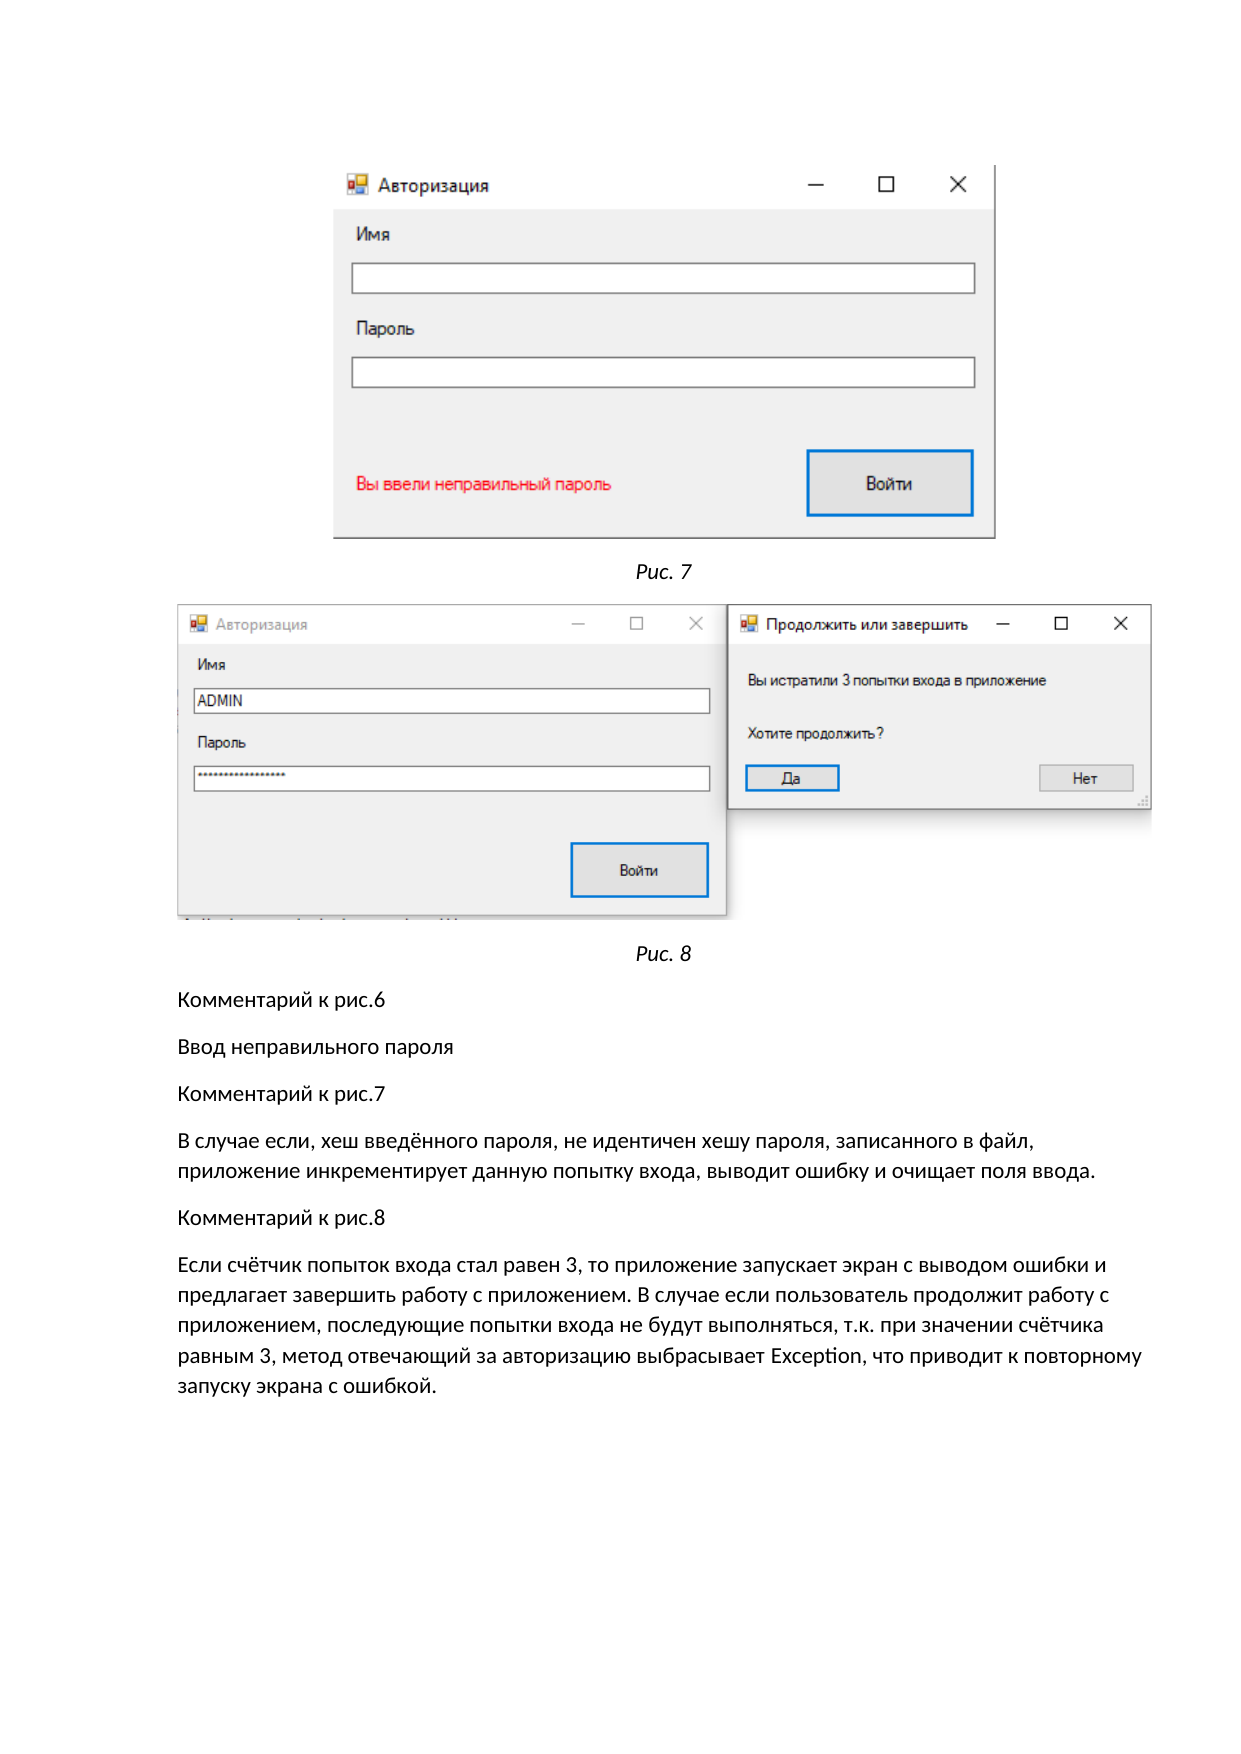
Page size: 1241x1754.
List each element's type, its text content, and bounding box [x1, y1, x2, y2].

text Комментарий к рис.8 [177, 1203, 1152, 1231]
text В случае если, хеш введённого пароля, не идентичен хешу пароля, записанного в файл, приложение инкрементирует данную попытку входа, выводит ошибку и очищает поля ввода. [177, 1126, 1152, 1184]
text Комментарий к рис.7 [177, 1079, 1152, 1107]
picture [177, 604, 1152, 920]
text Если счётчик попыток входа стал равен 3, то приложение запускает экран с выводом ошибки и предлагает завершить работу с приложением. В случае если пользователь продолжит работу с приложением, последующие попытки входа не будут выполняться, т.к. при значении счётчика равным 3, метод отвечающий за авторизацию выбрасывает Exception, что приводит к повторному запуску экрана с ошибкой. [177, 1250, 1152, 1399]
text Рис. 8 [177, 939, 1152, 967]
text Рис. 7 [177, 557, 1152, 585]
text Ввод неправильного пароля [177, 1032, 1152, 1061]
picture [333, 165, 996, 539]
text Комментарий к рис.6 [177, 986, 1152, 1014]
